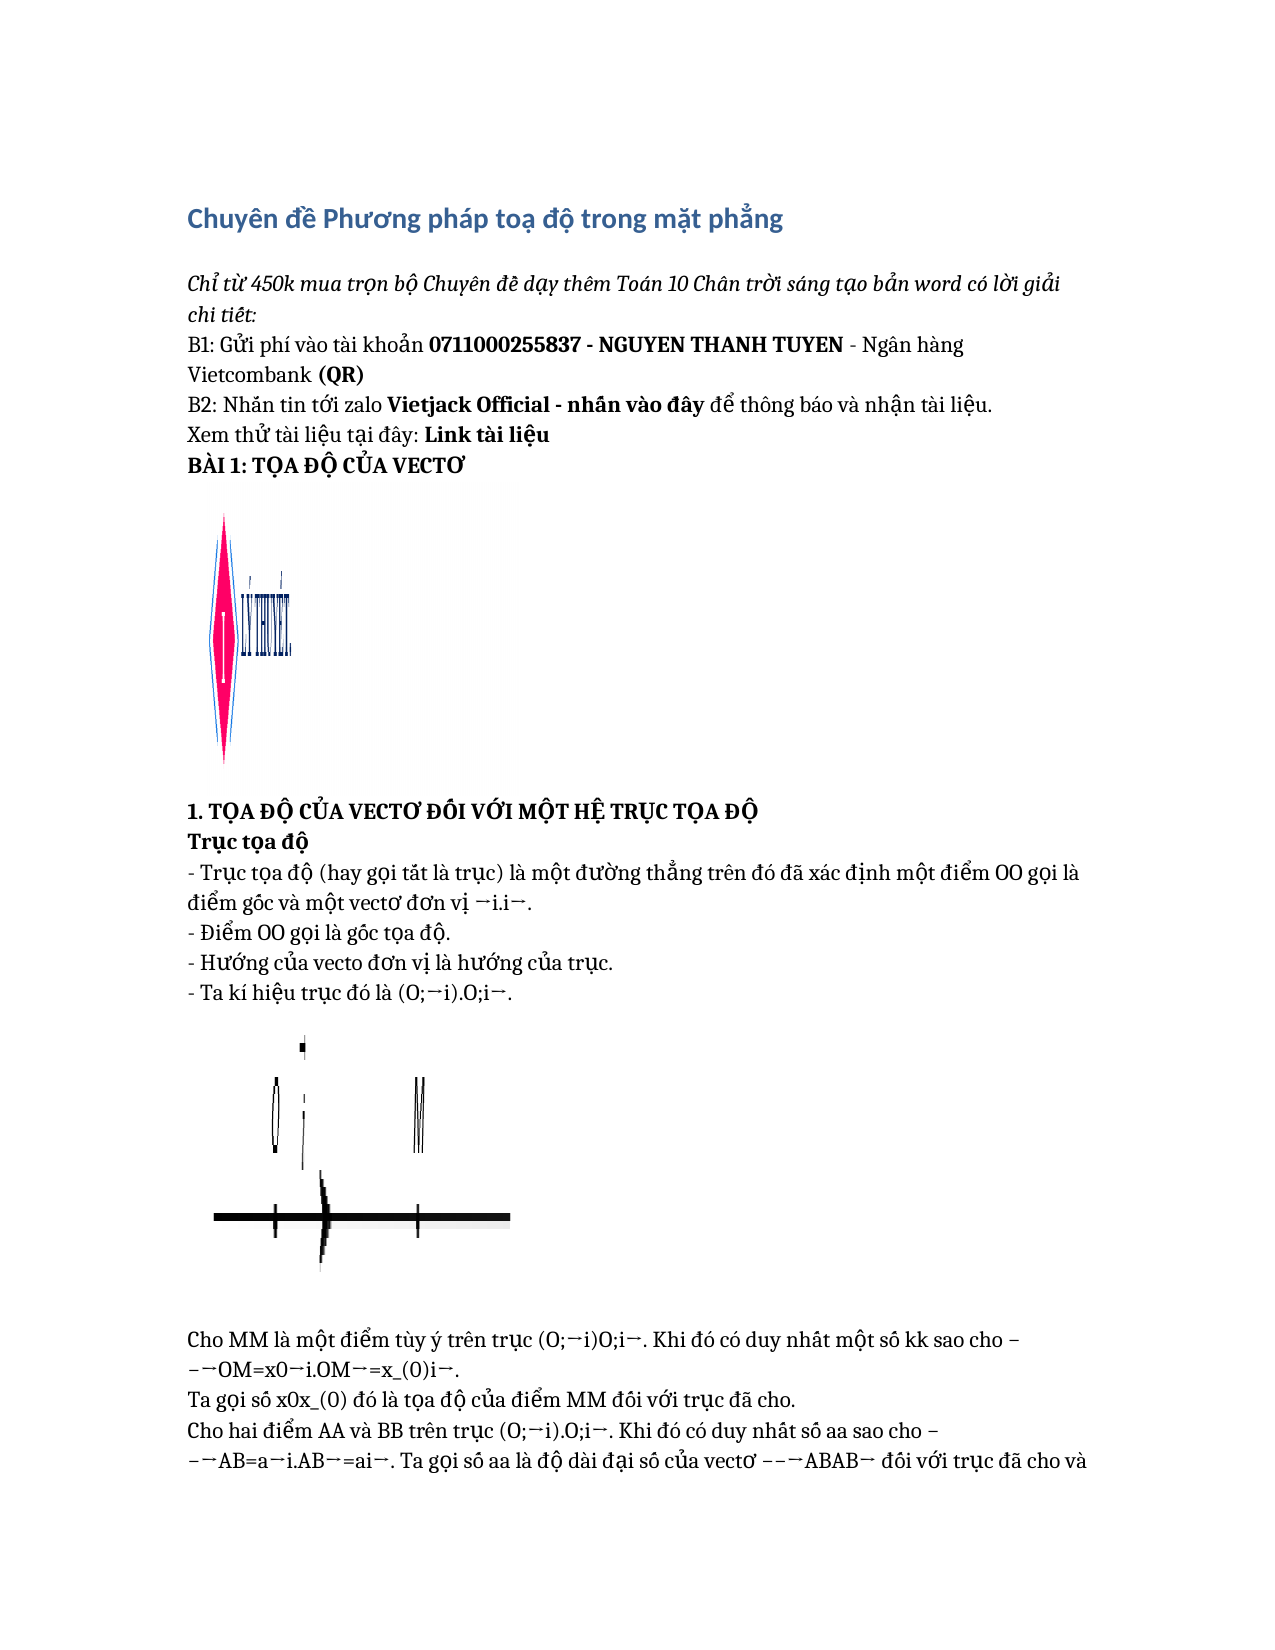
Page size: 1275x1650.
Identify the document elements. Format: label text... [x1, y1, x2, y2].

picture [206, 1010, 519, 1323]
picture [206, 482, 519, 796]
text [187, 241, 1087, 1474]
subtitle Chuyên đề Phương pháp toạ độ trong mặt phẳng [187, 200, 1087, 236]
